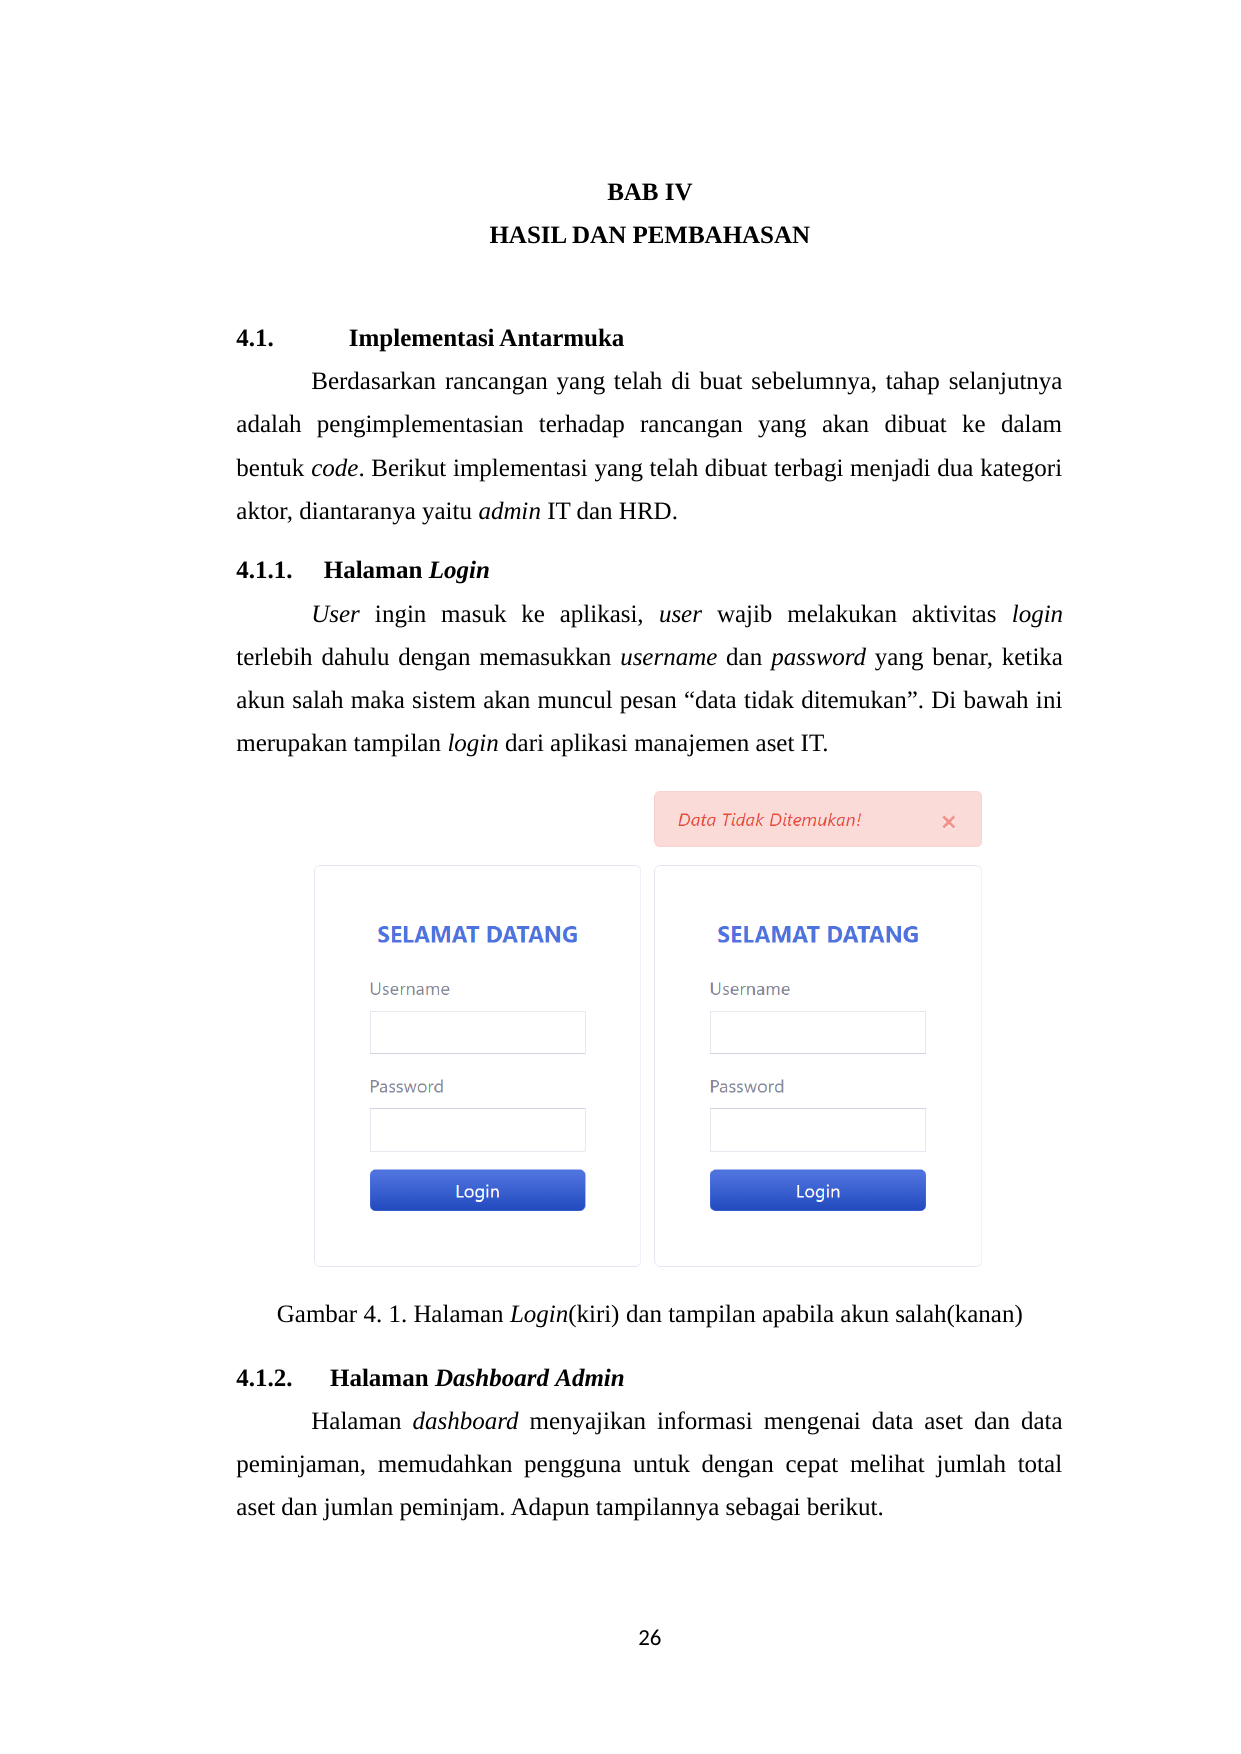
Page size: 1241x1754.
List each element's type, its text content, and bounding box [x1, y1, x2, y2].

subtitle BAB IV [236, 177, 1063, 206]
text User ingin masuk ke aplikasi, user wajib melakukan aktivitas login terlebih dahulu dengan memasukkan username dan password yang benar, ketika akun salah maka sistem akan muncul pesan “data tidak ditemukan”. Di bawah ini merupakan tampilan login dari aplikasi manajemen aset IT. [236, 599, 1063, 757]
text Halaman dashboard menyajikan informasi mengenai data aset dan data peminjaman, memudahkan pengguna untuk dengan cepat melihat jumlah total aset dan jumlan peminjam. Adapun tampilannya sebagai berikut. [236, 1406, 1063, 1521]
list Halaman Login [236, 556, 1063, 584]
subtitle HASIL DAN PEMBAHASAN [236, 220, 1063, 249]
text Berdasarkan rancangan yang telah di buat sebelumnya, tahap selanjutnya adalah pengimplementasian terhadap rancangan yang akan dibuat ke dalam bentuk code. Berikut implementasi yang telah dibuat terbagi menjadi dua kategori aktor, diantaranya yaitu admin IT dan HRD. [236, 366, 1063, 524]
picture [651, 787, 988, 1268]
text Gambar 4. 1. Halaman Login(kiri) dan tampilan apabila akun salah(kanan) [236, 1299, 1063, 1327]
subtitle Halaman Dashboard Admin [236, 1363, 1063, 1391]
subtitle Implementasi Antarmuka [236, 323, 1063, 352]
picture [311, 857, 647, 1268]
